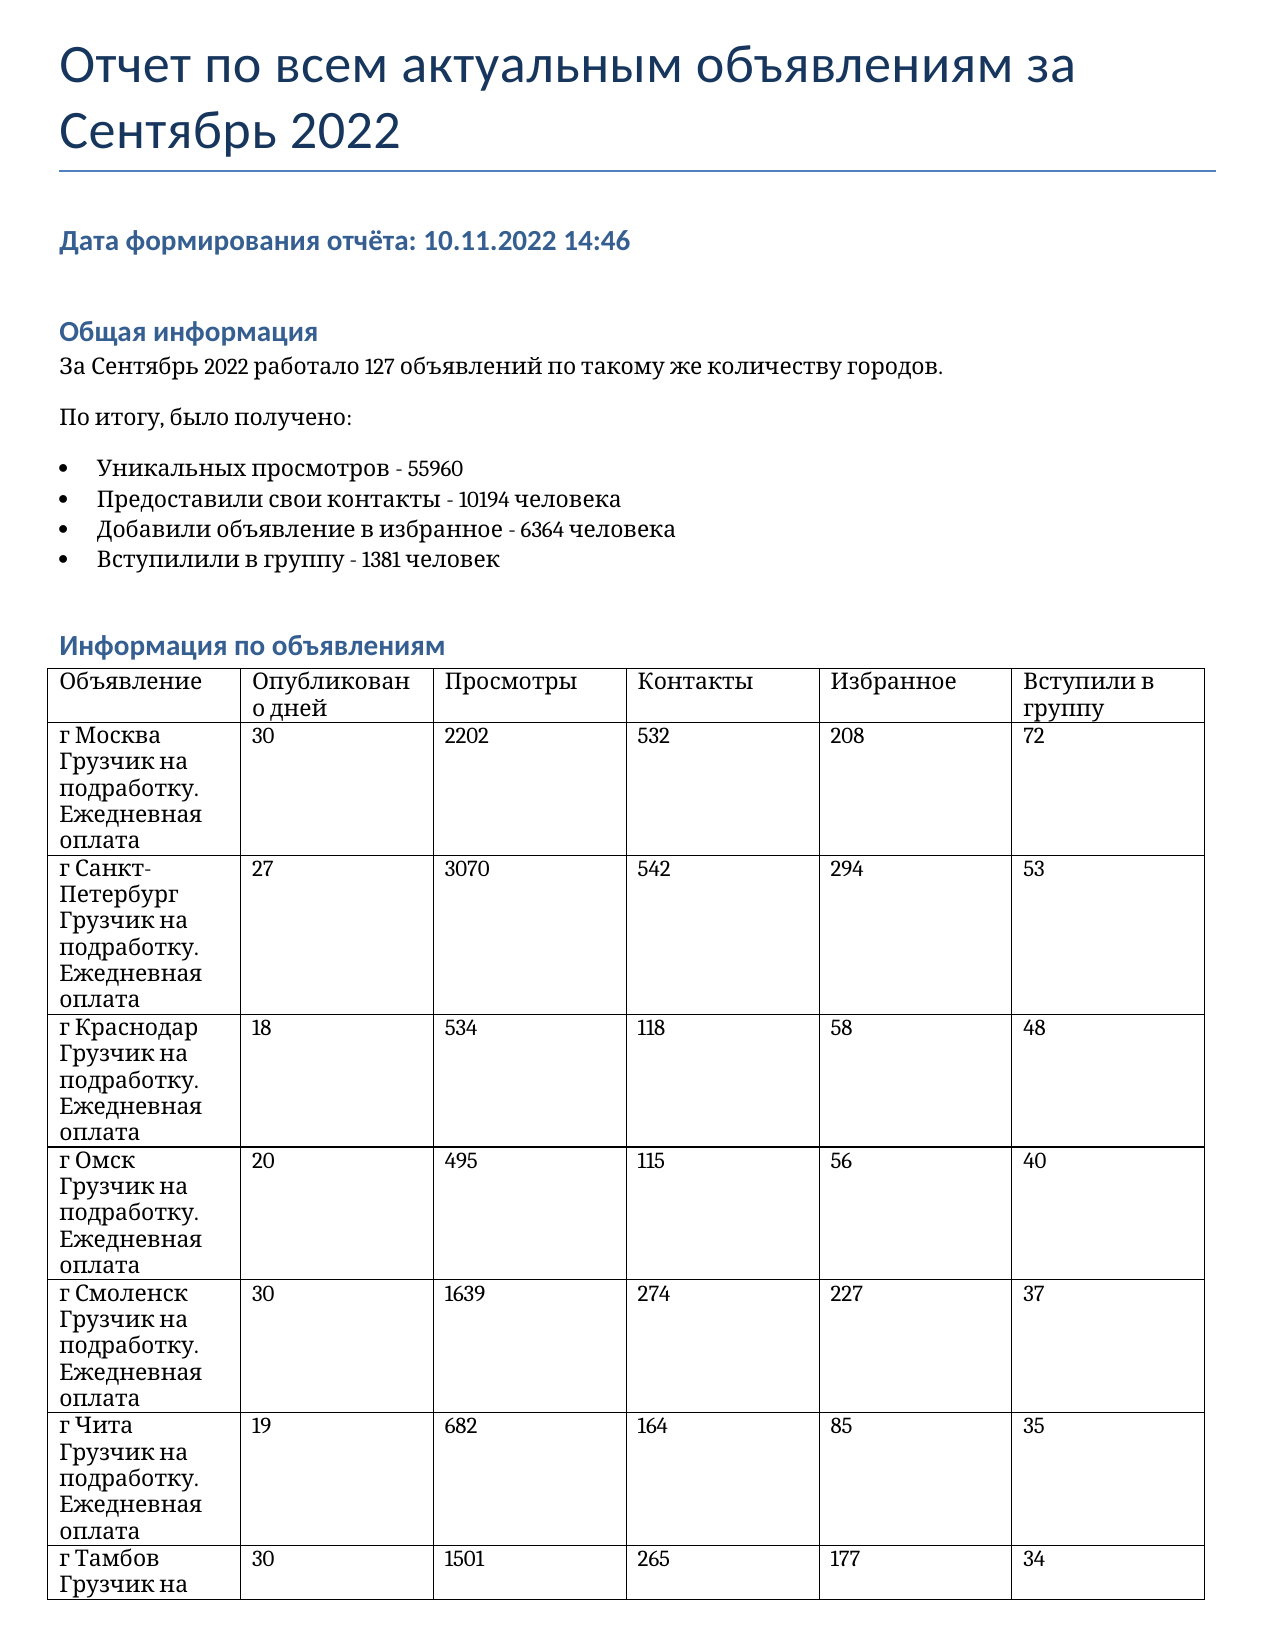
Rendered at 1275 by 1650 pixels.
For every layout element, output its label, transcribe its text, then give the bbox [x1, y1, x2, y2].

table_cell 177 [820, 1546, 1011, 1599]
subtitle Информация по объявлениям [59, 627, 1216, 663]
table_header Вступили в группу [1012, 669, 1204, 722]
table_cell 53 [1012, 856, 1204, 1014]
table_cell 274 [627, 1280, 819, 1412]
table_cell 227 [820, 1280, 1011, 1412]
table_cell 48 [1012, 1015, 1204, 1146]
table_cell 532 [627, 723, 819, 854]
table_cell 72 [1012, 723, 1204, 854]
table_cell 34 [1012, 1546, 1204, 1599]
table_cell 18 [241, 1015, 433, 1146]
list Вступилили в группу - 1381 человек [59, 547, 1216, 573]
list Предоставили свои контакты - 10194 человека [59, 486, 1216, 513]
table_cell г Краснодар Грузчик на подработку. Ежедневная оплата [48, 1015, 240, 1146]
table_cell 294 [820, 856, 1011, 1014]
table_cell 35 [1012, 1413, 1204, 1545]
table_cell 1501 [434, 1546, 626, 1599]
table_cell г Санкт-Петербург Грузчик на подработку. Ежедневная оплата [48, 856, 240, 1014]
table_cell 2202 [434, 723, 626, 854]
table_header Просмотры [434, 669, 626, 722]
table_cell 30 [241, 1280, 433, 1412]
table_cell г Омск Грузчик на подработку. Ежедневная оплата [48, 1148, 240, 1279]
table_header Избранное [820, 669, 1011, 722]
table_cell г Смоленск Грузчик на подработку. Ежедневная оплата [48, 1280, 240, 1412]
text По итогу, было получено: [59, 405, 1216, 431]
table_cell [48, 1546, 240, 1599]
table_cell 19 [241, 1413, 433, 1545]
table_cell 164 [627, 1413, 819, 1545]
table_cell 30 [241, 1546, 433, 1599]
table_cell 115 [627, 1148, 819, 1279]
table_cell 56 [820, 1148, 1011, 1279]
table_cell 118 [627, 1015, 819, 1146]
table_cell 20 [241, 1148, 433, 1279]
table_cell 495 [434, 1148, 626, 1279]
table_header Объявление [48, 669, 240, 722]
table_cell 3070 [434, 856, 626, 1014]
table_cell г Москва Грузчик на подработку. Ежедневная оплата [48, 723, 240, 854]
table_cell 85 [820, 1413, 1011, 1545]
text За Сентябрь 2022 работало 127 объявлений по такому же количеству городов. [59, 354, 1216, 380]
table_cell г Чита Грузчик на подработку. Ежедневная оплата [48, 1413, 240, 1545]
table_cell 27 [241, 856, 433, 1014]
list Уникальных просмотров - 55960 [59, 456, 1216, 482]
table_header Контакты [627, 669, 819, 722]
table_cell 37 [1012, 1280, 1204, 1412]
table_cell 682 [434, 1413, 626, 1545]
table_cell 40 [1012, 1148, 1204, 1279]
title Отчет по всем актуальным объявлениям за Сентябрь 2022 [59, 29, 1216, 170]
list Добавили объявление в избранное - 6364 человека [59, 517, 1216, 543]
subtitle Дата формирования отчёта: 10.11.2022 14:46 [59, 222, 1216, 258]
table_cell 265 [627, 1546, 819, 1599]
table_cell 1639 [434, 1280, 626, 1412]
table_cell 30 [241, 723, 433, 854]
subtitle Общая информация [59, 313, 1216, 349]
table_cell 542 [627, 856, 819, 1014]
table_cell 58 [820, 1015, 1011, 1146]
table_cell 534 [434, 1015, 626, 1146]
table_cell 208 [820, 723, 1011, 854]
table_header Опубликовано дней [241, 669, 433, 722]
